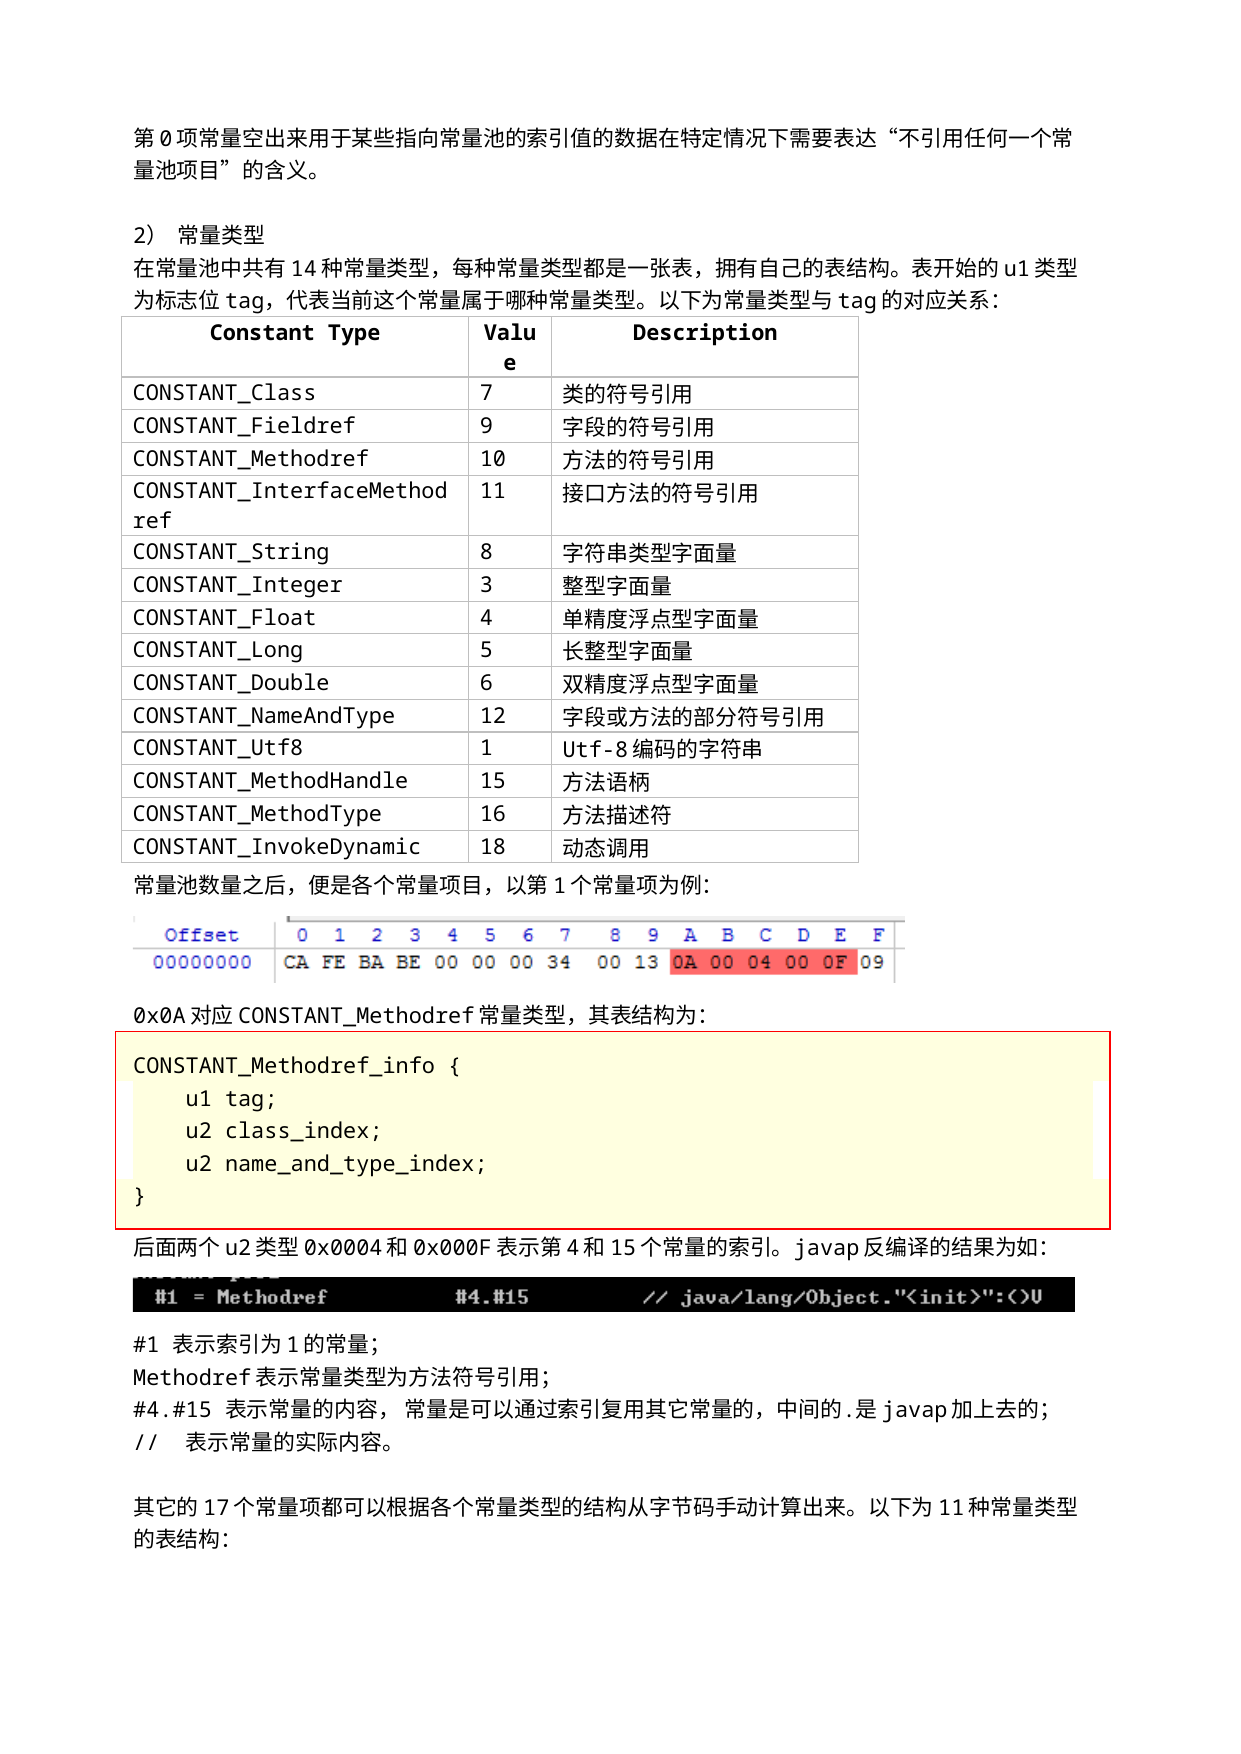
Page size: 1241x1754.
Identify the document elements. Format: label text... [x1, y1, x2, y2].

text 在常量池中共有14种常量类型，每种常量类型都是一张表，拥有自己的表结构。表开始的u1类型为标志位tag，代表当前这个常量属于哪种常量类型。以下为常量类型与tag的对应关系： [133, 251, 1093, 316]
table_cell CONSTANT_InterfaceMethodref [122, 476, 468, 535]
table_cell CONSTANT_Fieldref [122, 410, 468, 442]
table_cell 9 [469, 410, 551, 442]
table_cell 6 [469, 667, 551, 699]
table_cell 5 [469, 634, 551, 666]
table_cell 10 [469, 443, 551, 474]
list 常量类型 [133, 218, 1093, 251]
table_cell 11 [469, 476, 551, 535]
table_cell CONSTANT_Long [122, 634, 468, 666]
table_cell 类的符号引用 [552, 378, 858, 409]
text 后面两个u2类型0x0004和0x000F表示第4和15个常量的索引。javap反编译的结果为如： [133, 1230, 1093, 1262]
text #4.#15 表示常量的内容， 常量是可以通过索引复用其它常量的，中间的.是javap加上去的； [133, 1392, 1093, 1424]
table_cell 7 [469, 378, 551, 409]
table_cell CONSTANT_Utf8 [122, 733, 468, 764]
table_cell CONSTANT_Class [122, 378, 468, 409]
text 第0项常量空出来用于某些指向常量池的索引值的数据在特定情况下需要表达“不引用任何一个常量池项目”的含义。 [133, 121, 1093, 186]
text } [116, 1161, 1109, 1228]
table_cell 1 [469, 733, 551, 764]
table_cell 长整型字面量 [552, 634, 858, 666]
table_cell CONSTANT_NameAndType [122, 700, 468, 731]
table_cell CONSTANT_Integer [122, 569, 468, 601]
text 其它的17个常量项都可以根据各个常量类型的结构从字节码手动计算出来。以下为11种常量类型的表结构： [133, 1489, 1093, 1554]
table_header Value [469, 317, 551, 376]
text #1 表示索引为1的常量； [133, 1327, 1093, 1359]
table_cell 整型字面量 [552, 569, 858, 601]
picture [132, 916, 905, 983]
text u2 name_and_type_index; [133, 1146, 1093, 1161]
table_cell CONSTANT_Methodref [122, 443, 468, 474]
text Methodref表示常量类型为方法符号引用； [133, 1359, 1093, 1392]
text 0x0A对应CONSTANT_Methodref常量类型，其表结构为： [133, 998, 1093, 1031]
text u2 class_index; [133, 1114, 1093, 1146]
picture [132, 1277, 1075, 1312]
text 常量池数量之后，便是各个常量项目，以第1个常量项为例： [133, 348, 1093, 901]
table_header Constant Type [122, 317, 468, 376]
table_cell 15 [469, 765, 551, 797]
table_cell CONSTANT_InvokeDynamic [122, 831, 468, 862]
text // 表示常量的实际内容。 [133, 1424, 1093, 1457]
table_cell 18 [469, 831, 551, 862]
table_cell 3 [469, 569, 551, 601]
table_cell 方法语柄 [552, 765, 858, 797]
table_cell Utf-8编码的字符串 [552, 733, 858, 764]
table_cell 8 [469, 536, 551, 568]
table_cell 4 [469, 602, 551, 633]
table_cell CONSTANT_Double [122, 667, 468, 699]
table_cell 字符串类型字面量 [552, 536, 858, 568]
table_cell 动态调用 [552, 831, 858, 862]
table_cell 接口方法的符号引用 [552, 476, 858, 535]
table_cell 字段的符号引用 [552, 410, 858, 442]
table_cell 双精度浮点型字面量 [552, 667, 858, 699]
table_cell CONSTANT_MethodHandle [122, 765, 468, 797]
table_cell 方法描述符 [552, 798, 858, 829]
table_cell 12 [469, 700, 551, 731]
table_cell 单精度浮点型字面量 [552, 602, 858, 633]
table_cell 16 [469, 798, 551, 829]
table_cell 方法的符号引用 [552, 443, 858, 474]
text CONSTANT_Methodref_info { [116, 1032, 1109, 1081]
table_cell 字段或方法的部分符号引用 [552, 700, 858, 731]
table_cell CONSTANT_MethodType [122, 798, 468, 829]
table_cell CONSTANT_Float [122, 602, 468, 633]
text u1 tag; [133, 1081, 1093, 1114]
table_header Description [552, 317, 858, 376]
table_cell CONSTANT_String [122, 536, 468, 568]
